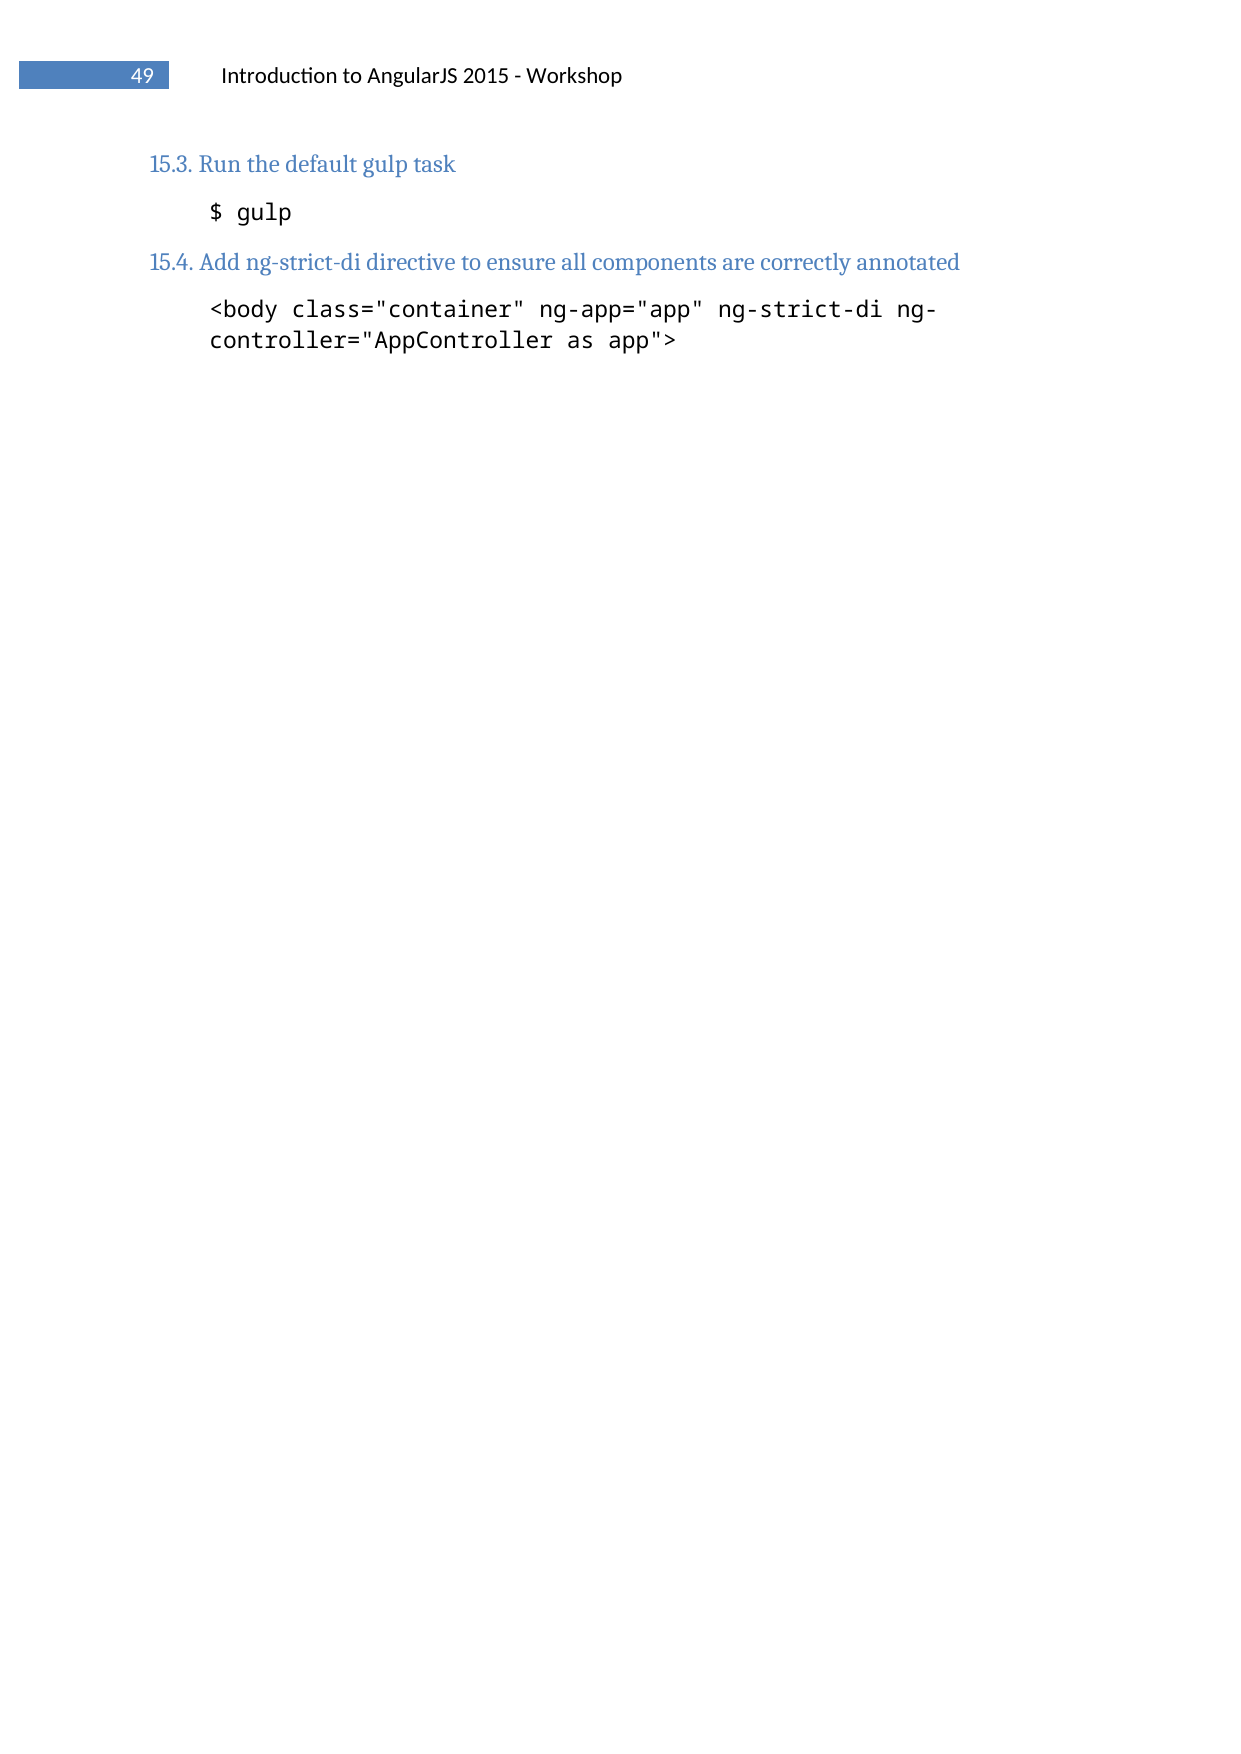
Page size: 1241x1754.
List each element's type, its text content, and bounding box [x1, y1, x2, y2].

text $ gulp [209, 196, 1090, 227]
subtitle Add ng-strict-di directive to ensure all components are correctly annotated [150, 248, 1090, 276]
subtitle Run the default gulp task [150, 150, 1090, 179]
text <body class="container" ng-app="app" ng-strict-di ng-controller="AppController as app"> [209, 293, 1090, 356]
